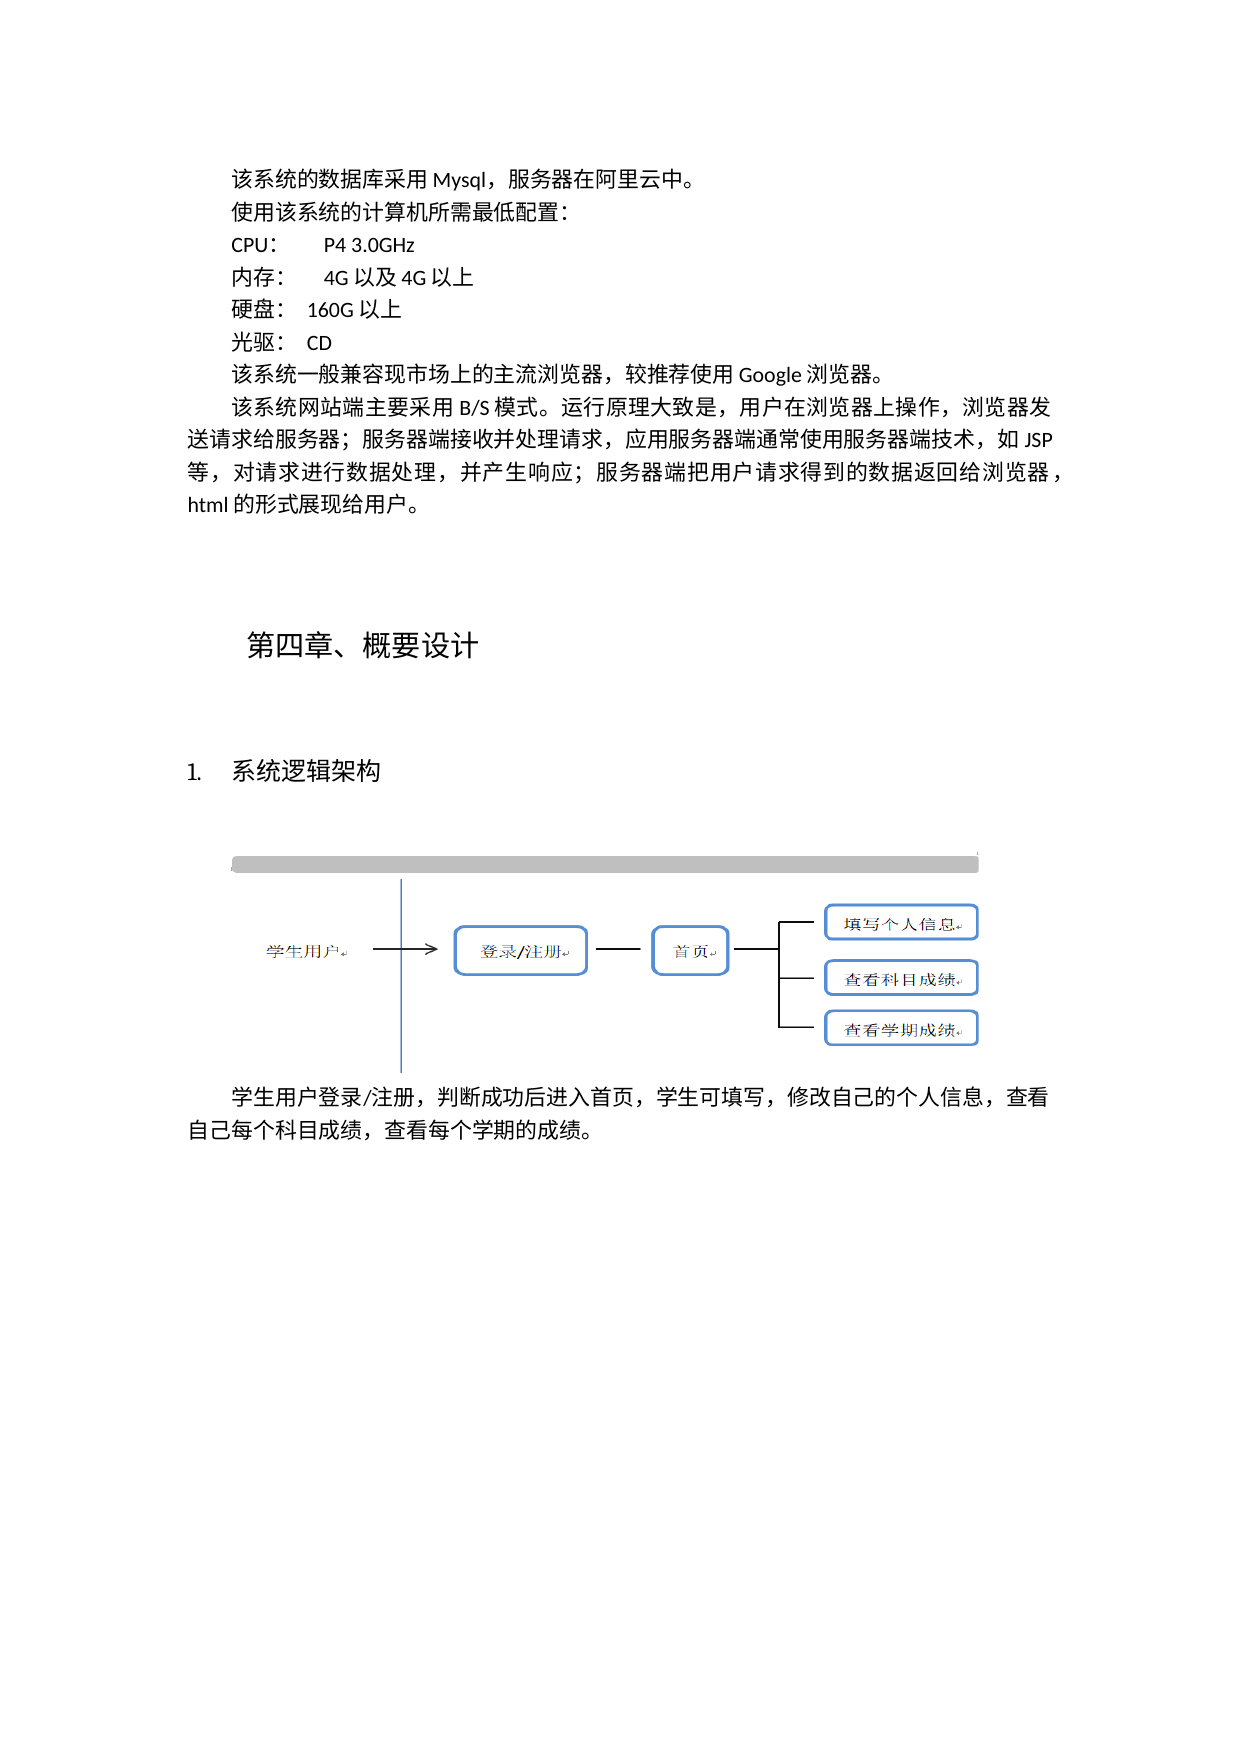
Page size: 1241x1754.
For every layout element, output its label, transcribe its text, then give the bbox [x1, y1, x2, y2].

text 内存： 4G以及4G以上 [187, 259, 1053, 292]
text CPU： P4 3.0GHz [187, 227, 1053, 259]
picture [231, 852, 979, 1073]
text 硬盘： 160G以上 [187, 292, 1053, 324]
text 该系统一般兼容现市场上的主流浏览器，较推荐使用Google浏览器。 [187, 357, 1053, 389]
text 该系统的数据库采用Mysql，服务器在阿里云中。 [187, 162, 1053, 194]
subtitle 系统逻辑架构 [187, 737, 1053, 802]
subtitle 第四章、概要设计 [187, 612, 1053, 677]
text 该系统网站端主要采用B/S模式。运行原理大致是，用户在浏览器上操作，浏览器发送请求给服务器；服务器端接收并处理请求，应用服务器端通常使用服务器端技术，如JSP等，对请求进行数据处理，并产生响应；服务器端把用户请求得到的数据返回给浏览器，html的形式展现给用户。 [187, 389, 1053, 519]
text 光驱： CD [187, 324, 1053, 357]
text 学生用户登录/注册，判断成功后进入首页，学生可填写，修改自己的个人信息，查看自己每个科目成绩，查看每个学期的成绩。 [187, 1080, 1053, 1145]
text 使用该系统的计算机所需最低配置： [187, 194, 1053, 227]
